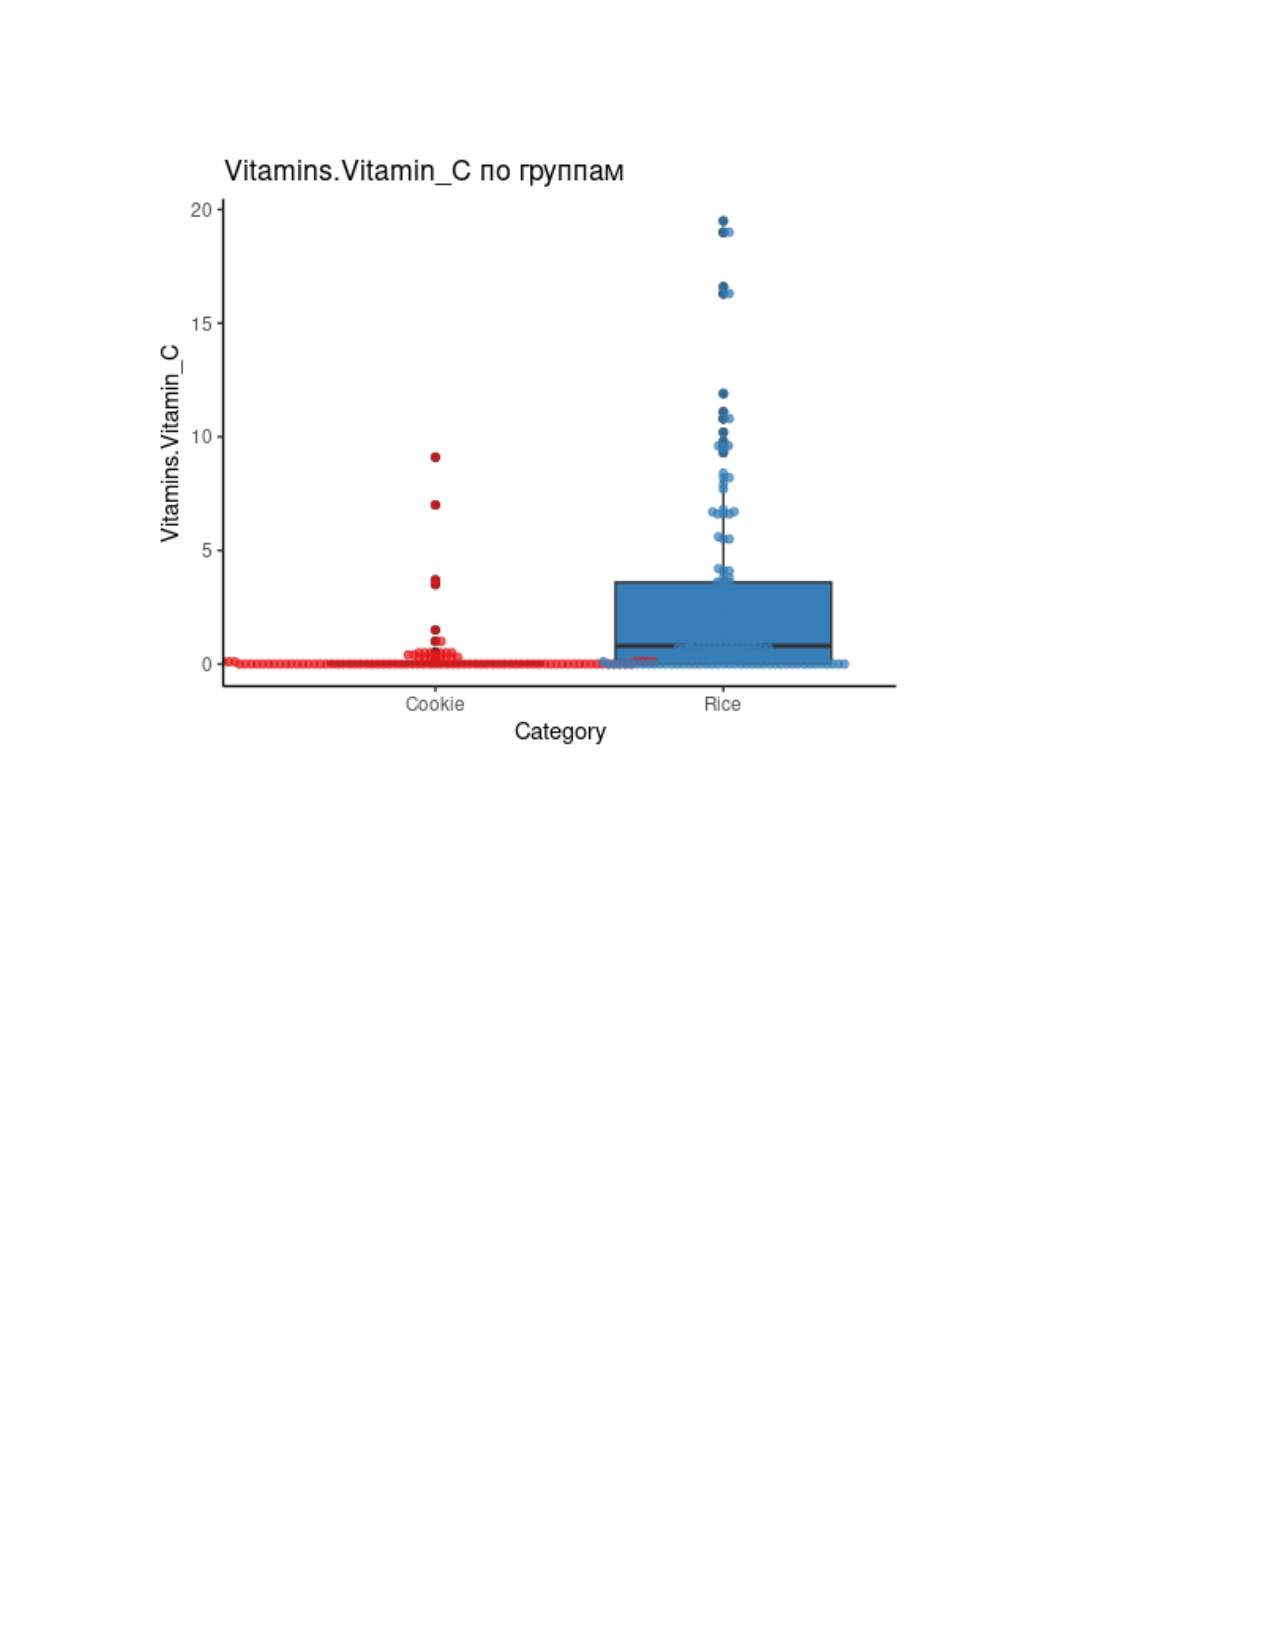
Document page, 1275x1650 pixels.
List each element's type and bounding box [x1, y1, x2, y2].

picture [150, 150, 908, 757]
